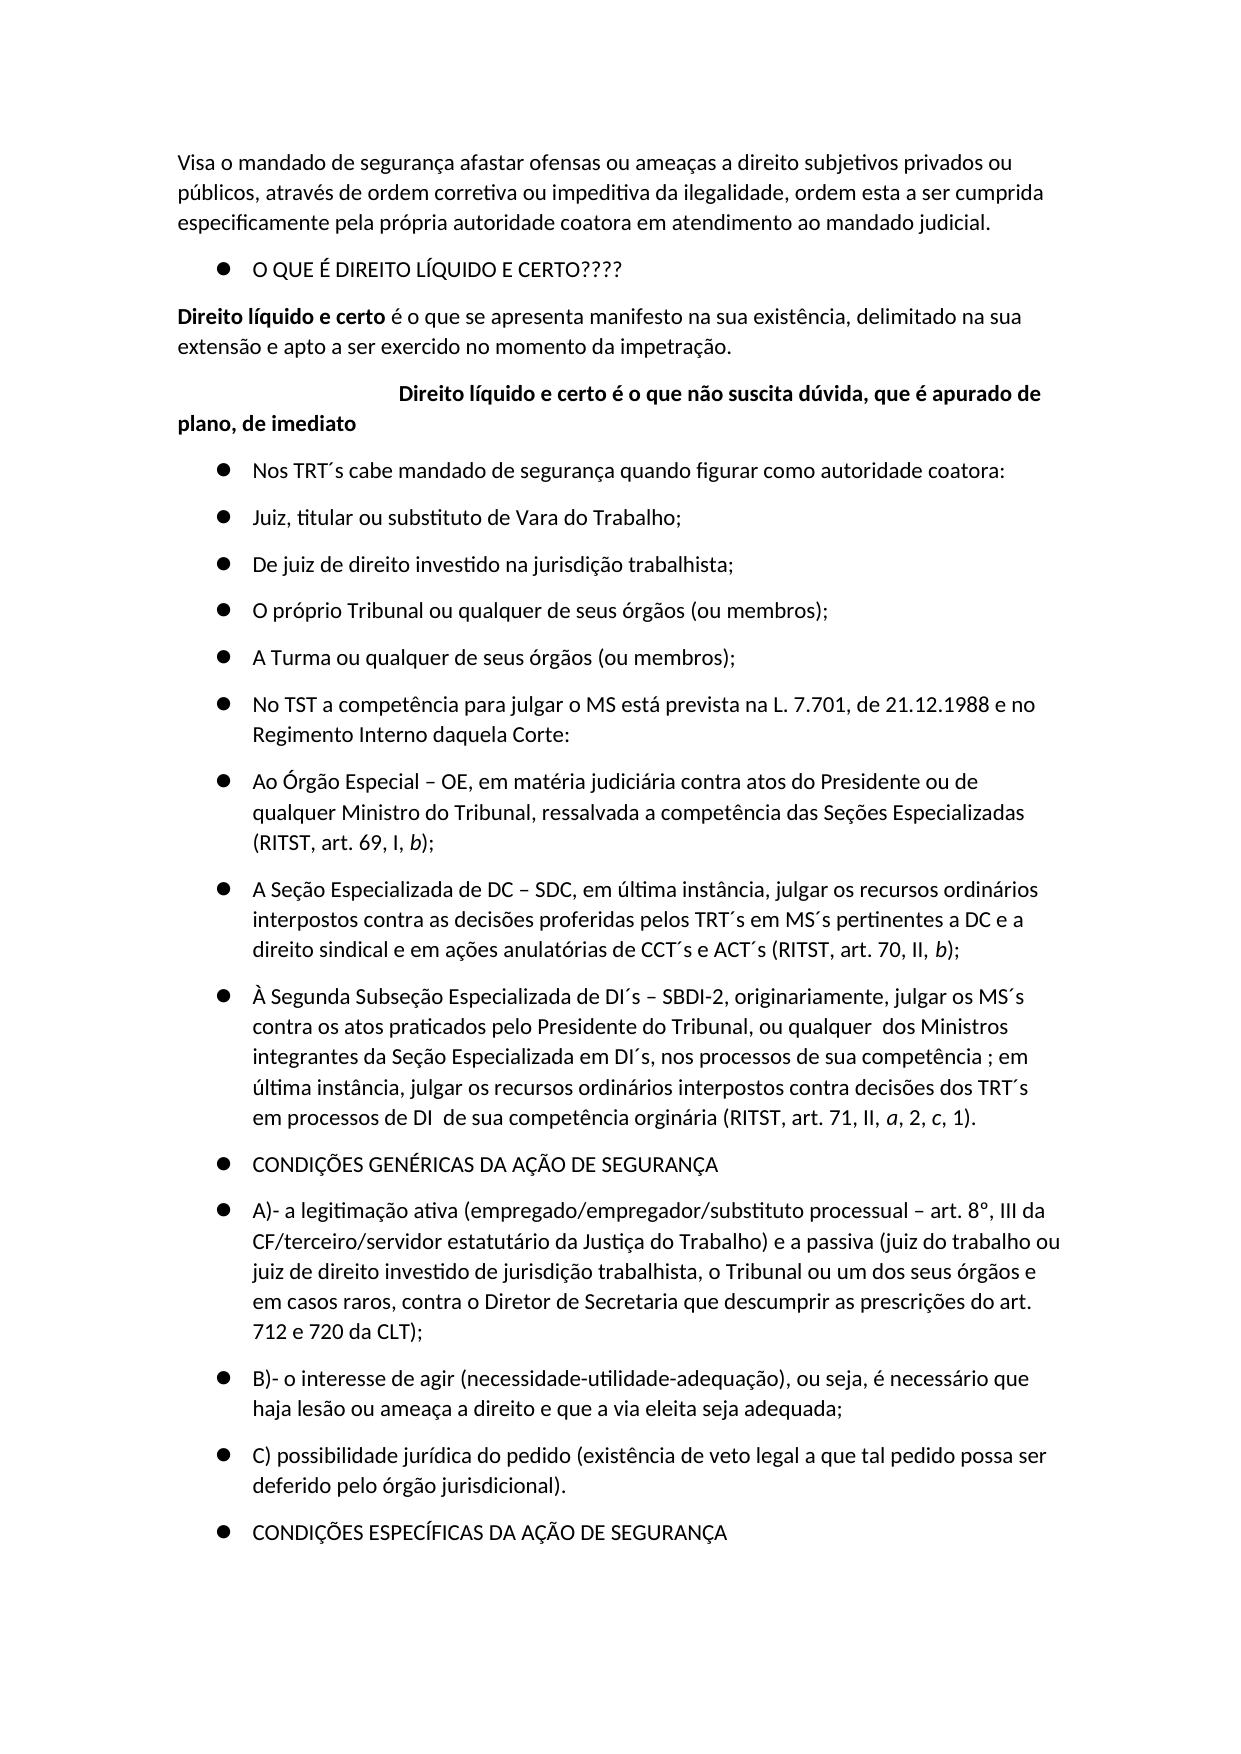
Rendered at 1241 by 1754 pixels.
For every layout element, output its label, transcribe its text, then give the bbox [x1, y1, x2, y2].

list No TST a competência para julgar o MS está prevista na L. 7.701, de 21.12.1988 e no Regimento Interno daquela Corte: [215, 690, 1063, 748]
list Nos TRT´s cabe mandado de segurança quando figurar como autoridade coatora: [215, 456, 1063, 484]
list A Turma ou qualquer de seus órgãos (ou membros); [215, 643, 1063, 671]
list Ao Órgão Especial – OE, em matéria judiciária contra atos do Presidente ou de qualquer Ministro do Tribunal, ressalvada a competência das Seções Especializadas (RITST, art. 69, I, b); [215, 767, 1063, 856]
list CONDIÇÕES GENÉRICAS DA AÇÃO DE SEGURANÇA [215, 1150, 1063, 1178]
list A)- a legitimação ativa (empregado/empregador/substituto processual – art. 8º, III da CF/terceiro/servidor estatutário da Justiça do Trabalho) e a passiva (juiz do trabalho ou juiz de direito investido de jurisdição trabalhista, o Tribunal ou um dos seus órgãos e em casos raros, contra o Diretor de Secretaria que descumprir as prescrições do art. 712 e 720 da CLT); [215, 1197, 1063, 1345]
list A Seção Especializada de DC – SDC, em última instância, julgar os recursos ordinários interpostos contra as decisões proferidas pelos TRT´s em MS´s pertinentes a DC e a direito sindical e em ações anulatórias de CCT´s e ACT´s (RITST, art. 70, II, b); [215, 875, 1063, 963]
text Visa o mandado de segurança afastar ofensas ou ameaças a direito subjetivos privados ou públicos, através de ordem corretiva ou impeditiva da ilegalidade, ordem esta a ser cumprida especificamente pela própria autoridade coatora em atendimento ao mandado judicial. [177, 148, 1063, 236]
text Direito líquido e certo é o que não suscita dúvida, que é apurado de plano, de imediato [177, 379, 1063, 437]
list CONDIÇÕES ESPECÍFICAS DA AÇÃO DE SEGURANÇA [215, 1518, 1063, 1546]
list C) possibilidade jurídica do pedido (existência de veto legal a que tal pedido possa ser deferido pelo órgão jurisdicional). [215, 1441, 1063, 1499]
list Juiz, titular ou substituto de Vara do Trabalho; [215, 503, 1063, 531]
list O QUE É DIREITO LÍQUIDO E CERTO???? [215, 255, 1063, 283]
text Direito líquido e certo é o que se apresenta manifesto na sua existência, delimitado na sua extensão e apto a ser exercido no momento da impetração. [177, 302, 1063, 360]
list B)- o interesse de agir (necessidade-utilidade-adequação), ou seja, é necessário que haja lesão ou ameaça a direito e que a via eleita seja adequada; [215, 1364, 1063, 1422]
list À Segunda Subseção Especializada de DI´s – SBDI-2, originariamente, julgar os MS´s contra os atos praticados pelo Presidente do Tribunal, ou qualquer dos Ministros integrantes da Seção Especializada em DI´s, nos processos de sua competência ; em última instância, julgar os recursos ordinários interpostos contra decisões dos TRT´s em processos de DI de sua competência orginária (RITST, art. 71, II, a, 2, c, 1). [215, 982, 1063, 1131]
list O próprio Tribunal ou qualquer de seus órgãos (ou membros); [215, 597, 1063, 624]
list De juiz de direito investido na jurisdição trabalhista; [215, 550, 1063, 578]
